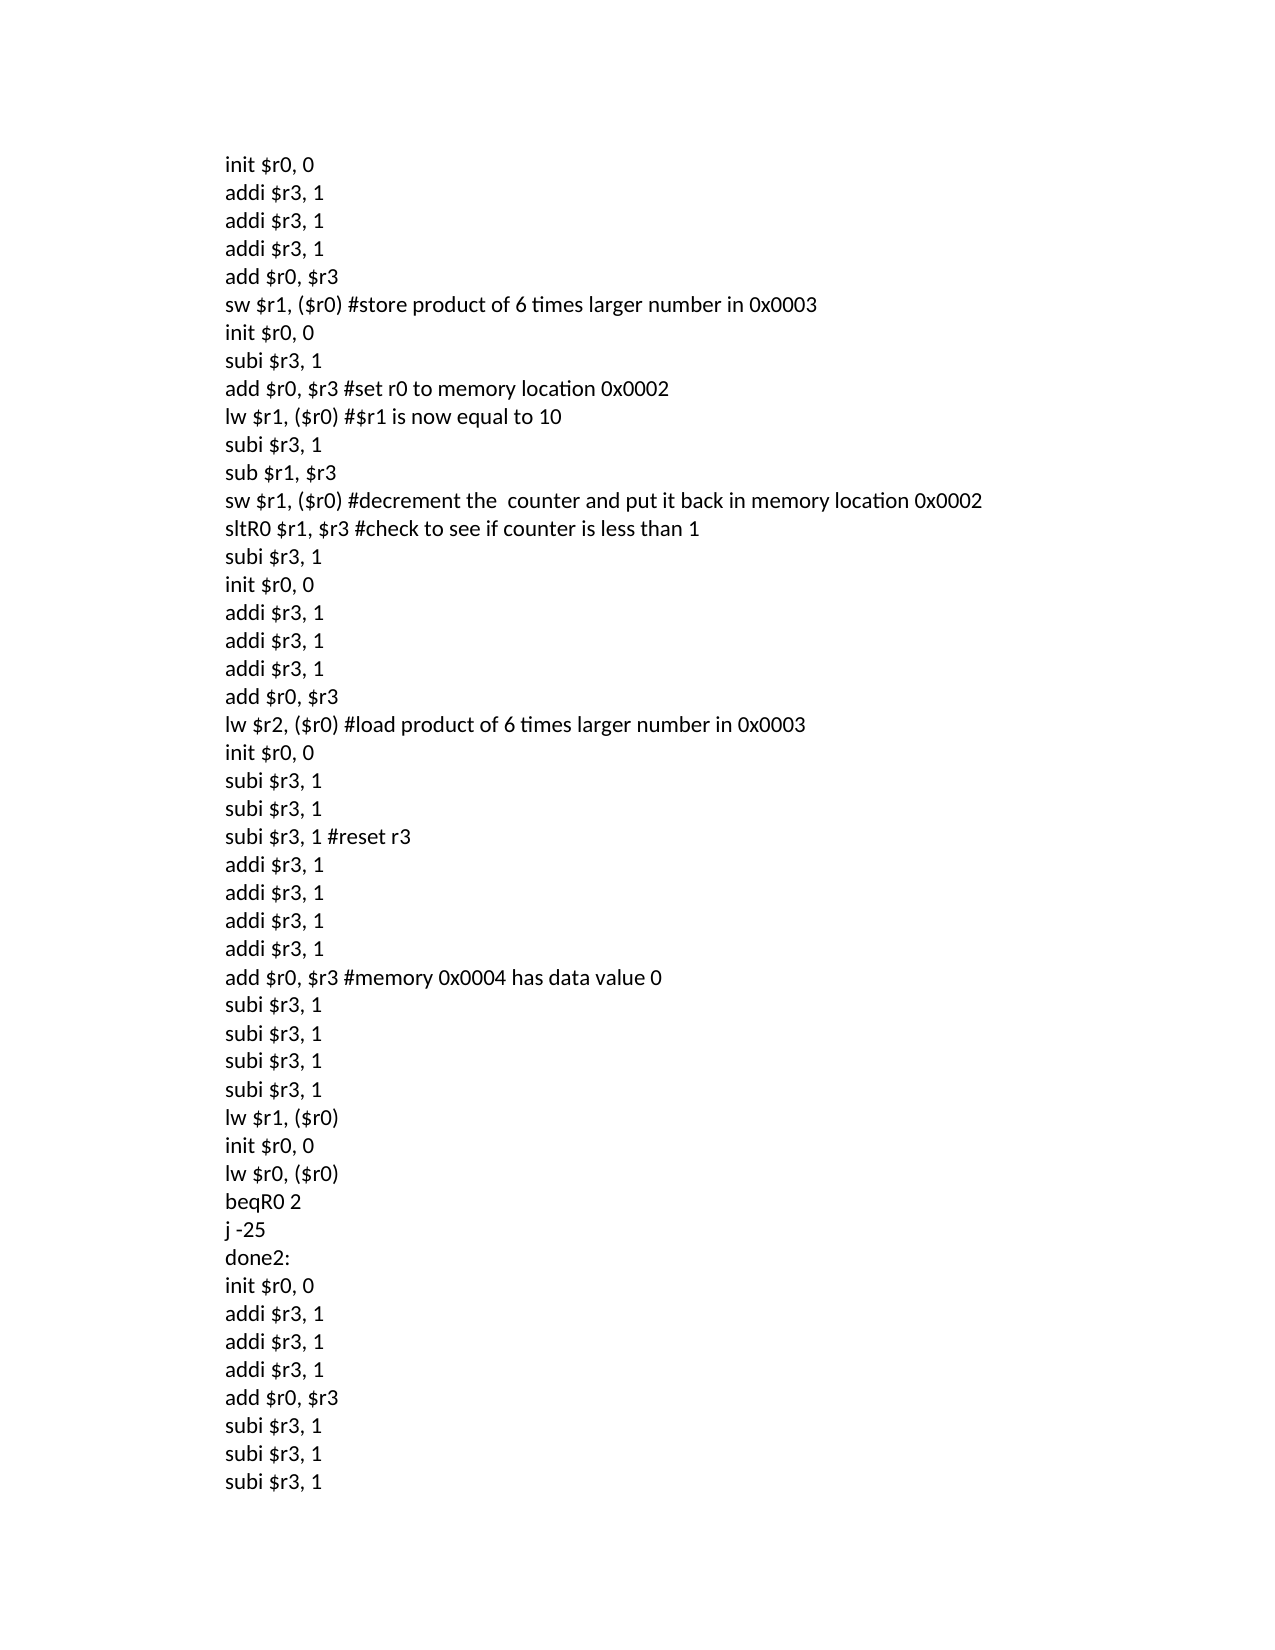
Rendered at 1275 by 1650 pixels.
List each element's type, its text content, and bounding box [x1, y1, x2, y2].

text addi $r3, 1 [225, 934, 1125, 963]
text addi $r3, 1 [225, 626, 1125, 654]
text lw $r2, ($r0) #load product of 6 times larger number in 0x0003 [225, 710, 1125, 738]
text subi $r3, 1 [225, 346, 1125, 374]
text beqR0 2 [225, 1187, 1125, 1215]
text init $r0, 0 [225, 150, 1125, 178]
text subi $r3, 1 [225, 1411, 1125, 1439]
text subi $r3, 1 [225, 430, 1125, 458]
text sw $r1, ($r0) #store product of 6 times larger number in 0x0003 [225, 290, 1125, 318]
text addi $r3, 1 [225, 178, 1125, 206]
text subi $r3, 1 [225, 1467, 1125, 1495]
text subi $r3, 1 [225, 1047, 1125, 1075]
text init $r0, 0 [225, 738, 1125, 766]
text subi $r3, 1 [225, 991, 1125, 1019]
text addi $r3, 1 [225, 654, 1125, 682]
text j -25 [225, 1215, 1125, 1243]
text addi $r3, 1 [225, 907, 1125, 934]
text subi $r3, 1 [225, 542, 1125, 570]
text subi $r3, 1 [225, 1019, 1125, 1047]
text add $r0, $r3 [225, 1383, 1125, 1411]
text add $r0, $r3 [225, 682, 1125, 710]
text subi $r3, 1 #reset r3 [225, 822, 1125, 851]
text init $r0, 0 [225, 1131, 1125, 1159]
text subi $r3, 1 [225, 1075, 1125, 1103]
text sub $r1, $r3 [225, 458, 1125, 486]
text addi $r3, 1 [225, 1299, 1125, 1327]
text add $r0, $r3 #memory 0x0004 has data value 0 [225, 963, 1125, 991]
text addi $r3, 1 [225, 851, 1125, 878]
text addi $r3, 1 [225, 598, 1125, 626]
text lw $r1, ($r0) #$r1 is now equal to 10 [225, 402, 1125, 430]
text add $r0, $r3 #set r0 to memory location 0x0002 [225, 374, 1125, 402]
text subi $r3, 1 [225, 794, 1125, 822]
text addi $r3, 1 [225, 1327, 1125, 1355]
text addi $r3, 1 [225, 878, 1125, 907]
text addi $r3, 1 [225, 1355, 1125, 1383]
text init $r0, 0 [225, 1271, 1125, 1299]
text addi $r3, 1 [225, 206, 1125, 234]
text sw $r1, ($r0) #decrement the counter and put it back in memory location 0x0002 [225, 486, 1125, 514]
text init $r0, 0 [225, 318, 1125, 346]
text add $r0, $r3 [225, 262, 1125, 290]
text done2: [225, 1243, 1125, 1271]
text sltR0 $r1, $r3 #check to see if counter is less than 1 [225, 514, 1125, 542]
text subi $r3, 1 [225, 1439, 1125, 1467]
text init $r0, 0 [225, 570, 1125, 598]
text addi $r3, 1 [225, 234, 1125, 262]
text subi $r3, 1 [225, 766, 1125, 794]
text lw $r0, ($r0) [225, 1159, 1125, 1187]
text lw $r1, ($r0) [225, 1103, 1125, 1131]
